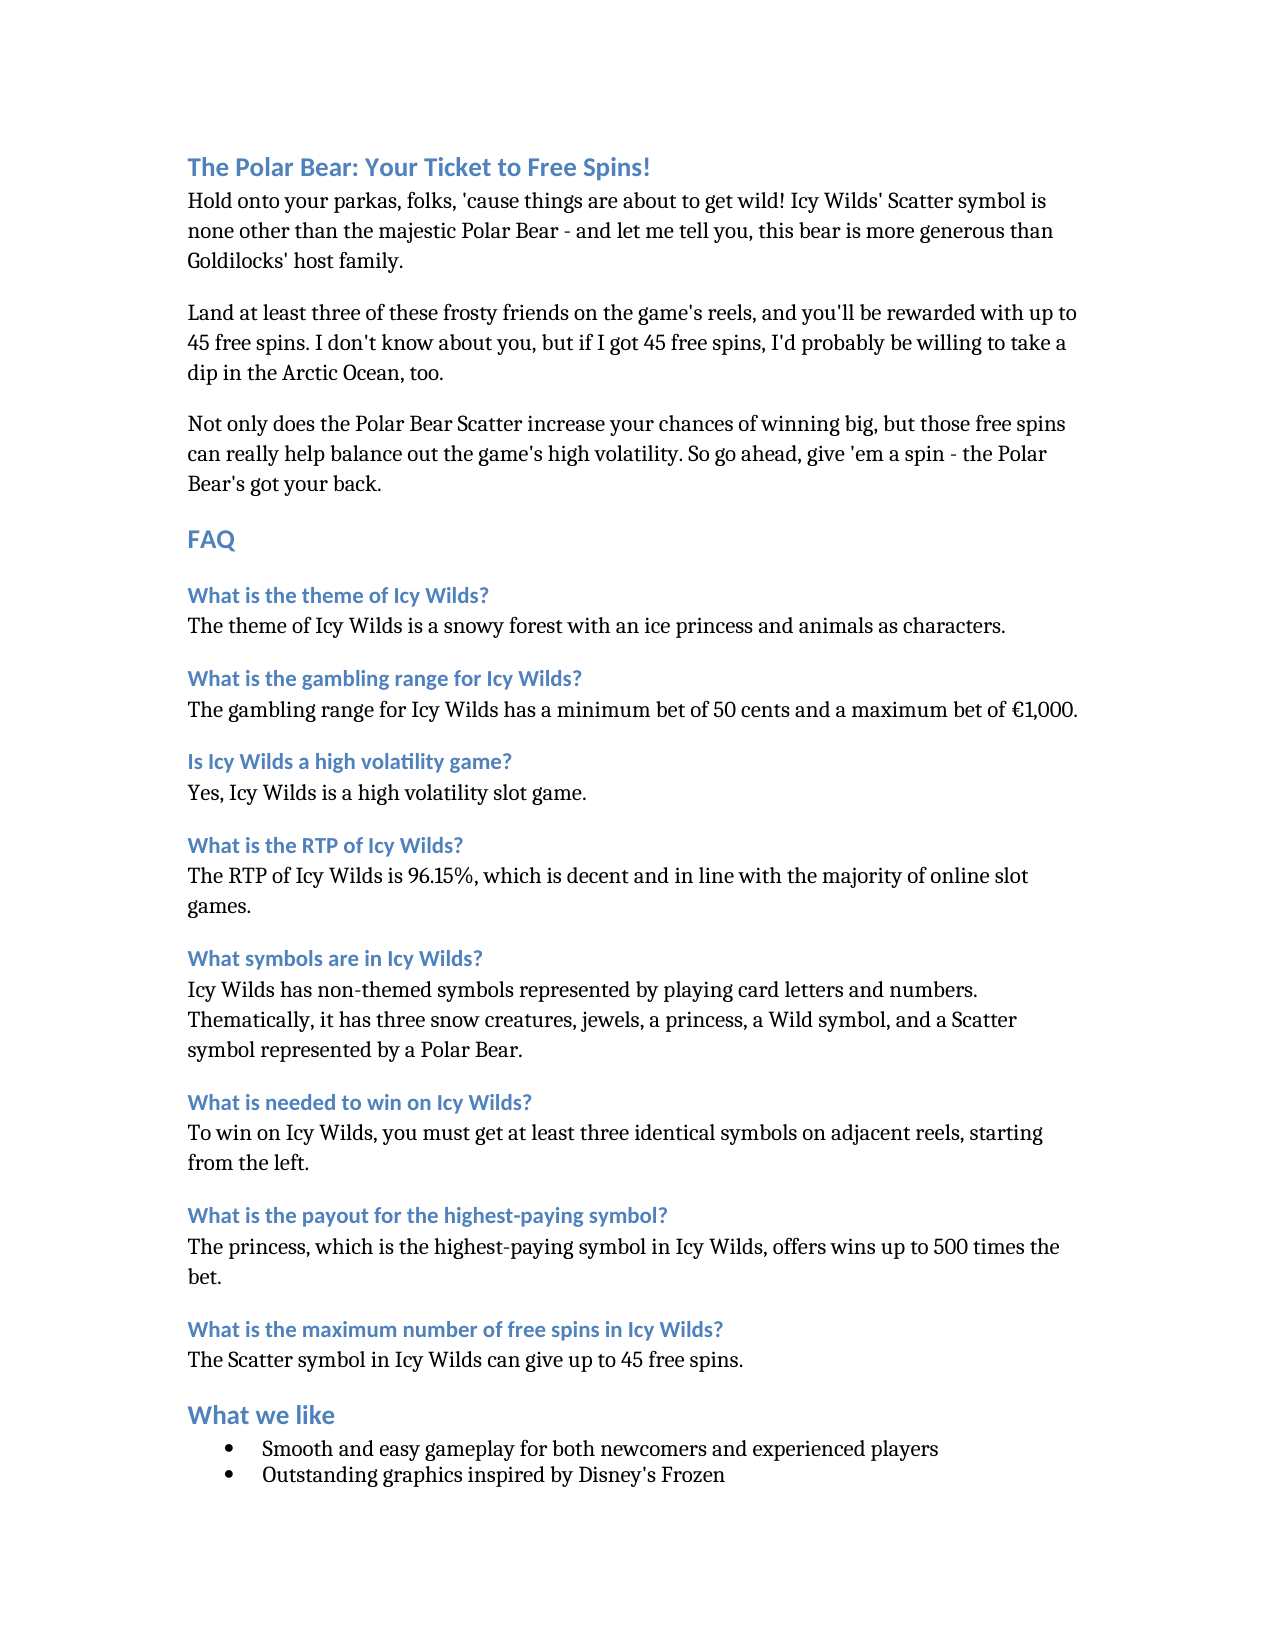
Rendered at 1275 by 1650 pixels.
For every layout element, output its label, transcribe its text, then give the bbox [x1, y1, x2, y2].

text Hold onto your parkas, folks, 'cause things are about to get wild! Icy Wilds' Scatter symbol is none other than the majestic Polar Bear - and let me tell you, this bear is more generous than Goldilocks' host family. [187, 188, 1087, 275]
text Yes, Icy Wilds is a high volatility slot game. [187, 780, 1087, 806]
subtitle What is the RTP of Icy Wilds? [187, 831, 1087, 859]
text The Scatter symbol in Icy Wilds can give up to 45 free spins. [187, 1347, 1087, 1373]
text Not only does the Polar Bear Scatter increase your chances of winning big, but those free spins can really help balance out the game's high volatility. So go ahead, give 'em a spin - the Polar Bear's got your back. [187, 411, 1087, 498]
subtitle What we like [187, 1398, 1087, 1431]
subtitle The Polar Bear: Your Ticket to Free Spins! [187, 150, 1087, 183]
list Outstanding graphics inspired by Disney's Frozen [225, 1462, 1087, 1488]
text To win on Icy Wilds, you must get at least three identical symbols on adjacent reels, starting from the left. [187, 1120, 1087, 1177]
text The gambling range for Icy Wilds has a minimum bet of 50 cents and a maximum bet of €1,000. [187, 696, 1087, 723]
subtitle What is the gambling range for Icy Wilds? [187, 664, 1087, 692]
text The princess, which is the highest-paying symbol in Icy Wilds, offers wins up to 500 times the bet. [187, 1233, 1087, 1290]
text Land at least three of these frosty friends on the game's reels, and you'll be rewarded with up to 45 free spins. I don't know about you, but if I got 45 free spins, I'd probably be willing to take a dip in the Arctic Ocean, too. [187, 299, 1087, 386]
subtitle What is needed to win on Icy Wilds? [187, 1088, 1087, 1116]
subtitle Is Icy Wilds a high volatility game? [187, 747, 1087, 776]
list Smooth and easy gameplay for both newcomers and experienced players [225, 1436, 1087, 1462]
text The RTP of Icy Wilds is 96.15%, which is decent and in line with the majority of online slot games. [187, 863, 1087, 919]
subtitle FAQ [187, 522, 1087, 555]
subtitle What is the theme of Icy Wilds? [187, 581, 1087, 609]
text Icy Wilds has non-themed symbols represented by playing card letters and numbers. Thematically, it has three snow creatures, jewels, a princess, a Wild symbol, and a Scatter symbol represented by a Polar Bear. [187, 976, 1087, 1063]
subtitle What symbols are in Icy Wilds? [187, 944, 1087, 972]
text The theme of Icy Wilds is a snowy forest with an ice princess and animals as characters. [187, 613, 1087, 639]
subtitle What is the payout for the highest-paying symbol? [187, 1201, 1087, 1229]
subtitle What is the maximum number of free spins in Icy Wilds? [187, 1315, 1087, 1343]
